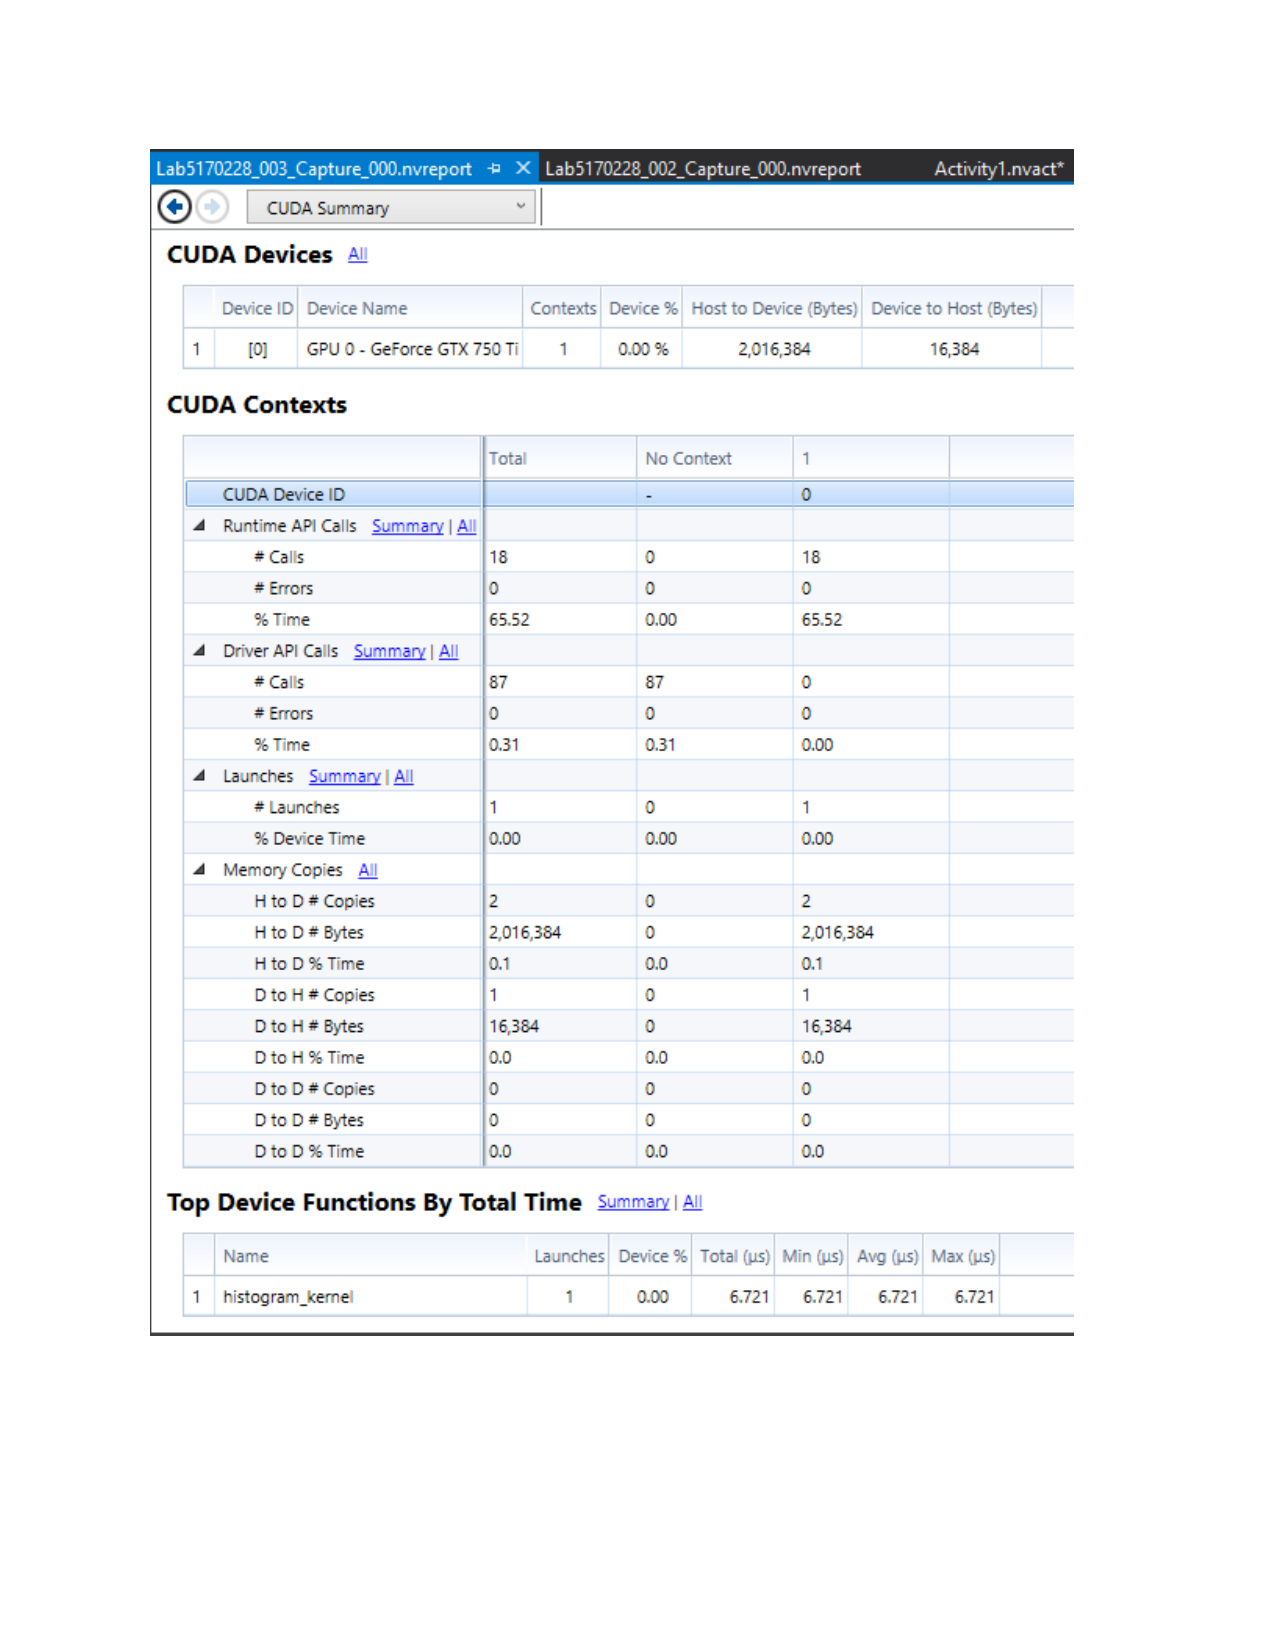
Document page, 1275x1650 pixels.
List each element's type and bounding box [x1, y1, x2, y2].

picture [150, 149, 1074, 1336]
